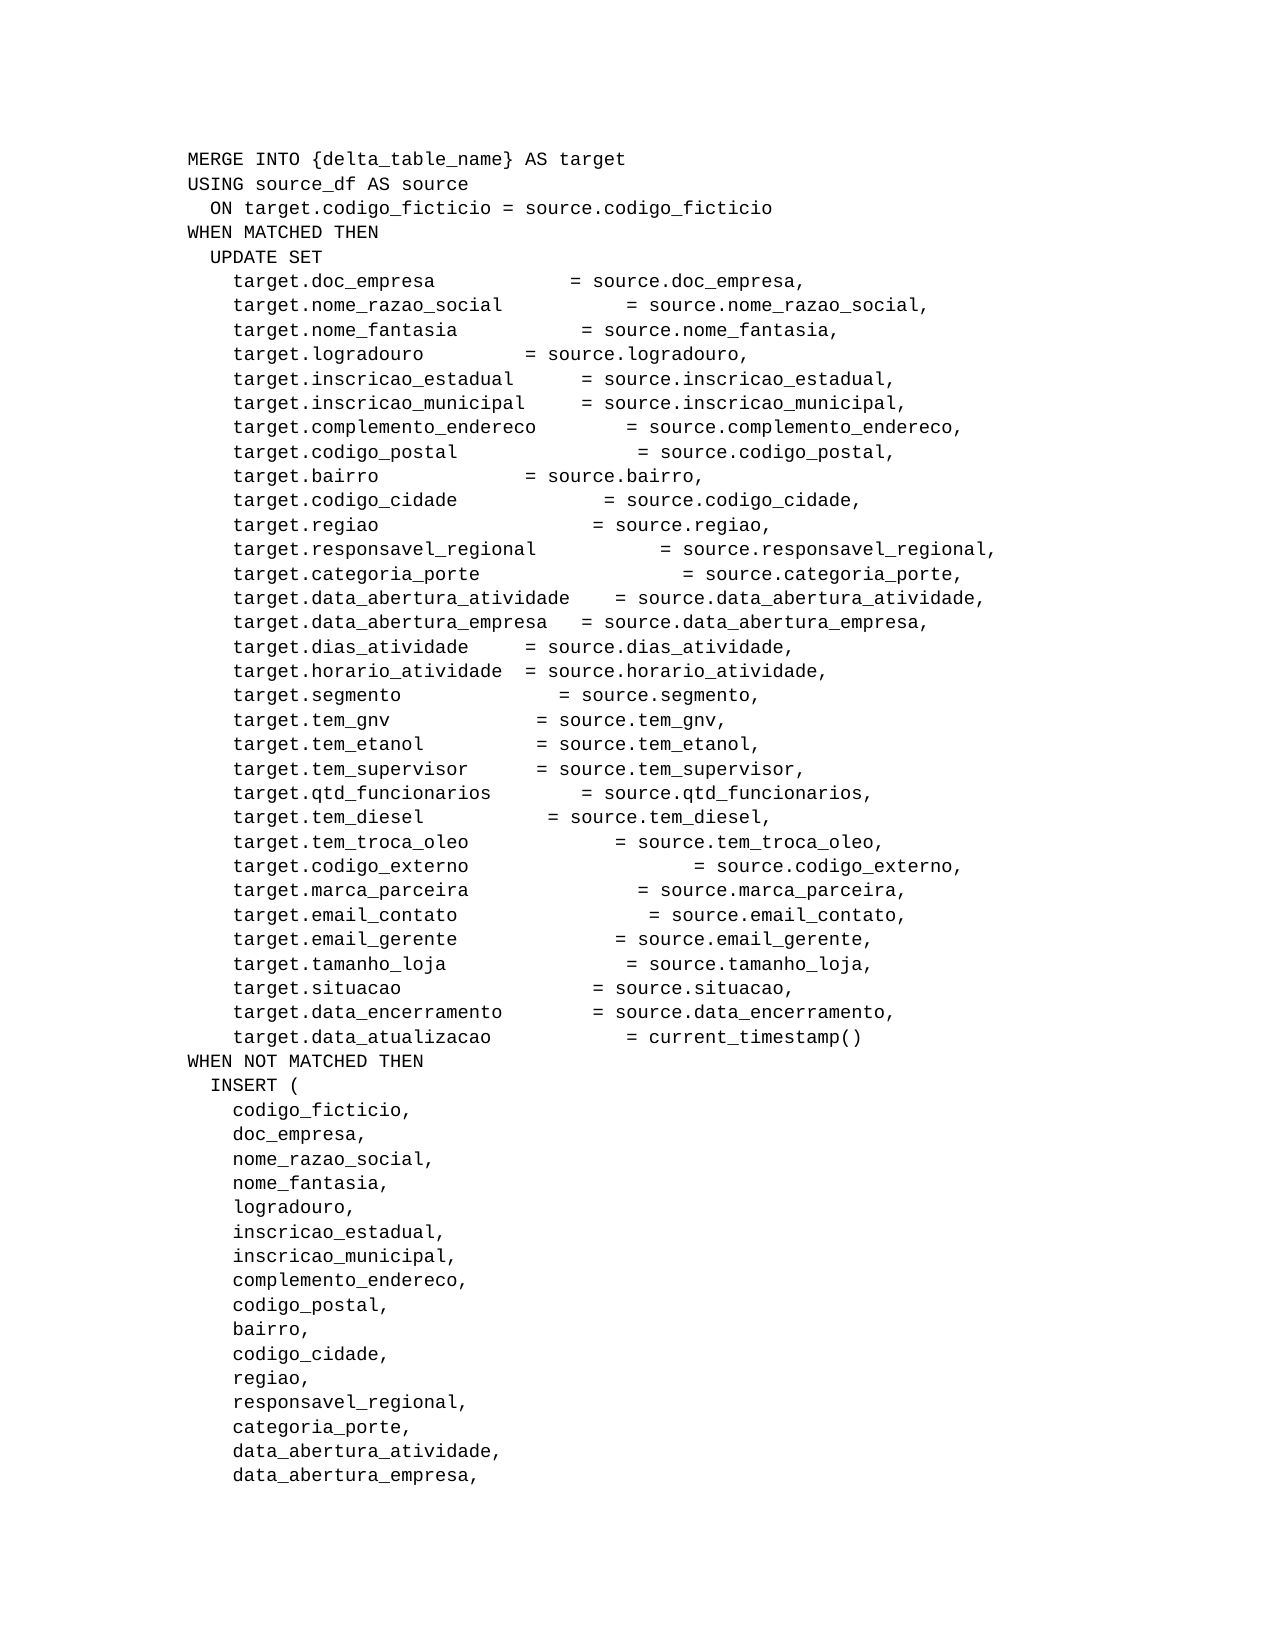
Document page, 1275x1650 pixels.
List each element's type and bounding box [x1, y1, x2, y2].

text [187, 150, 1087, 1487]
